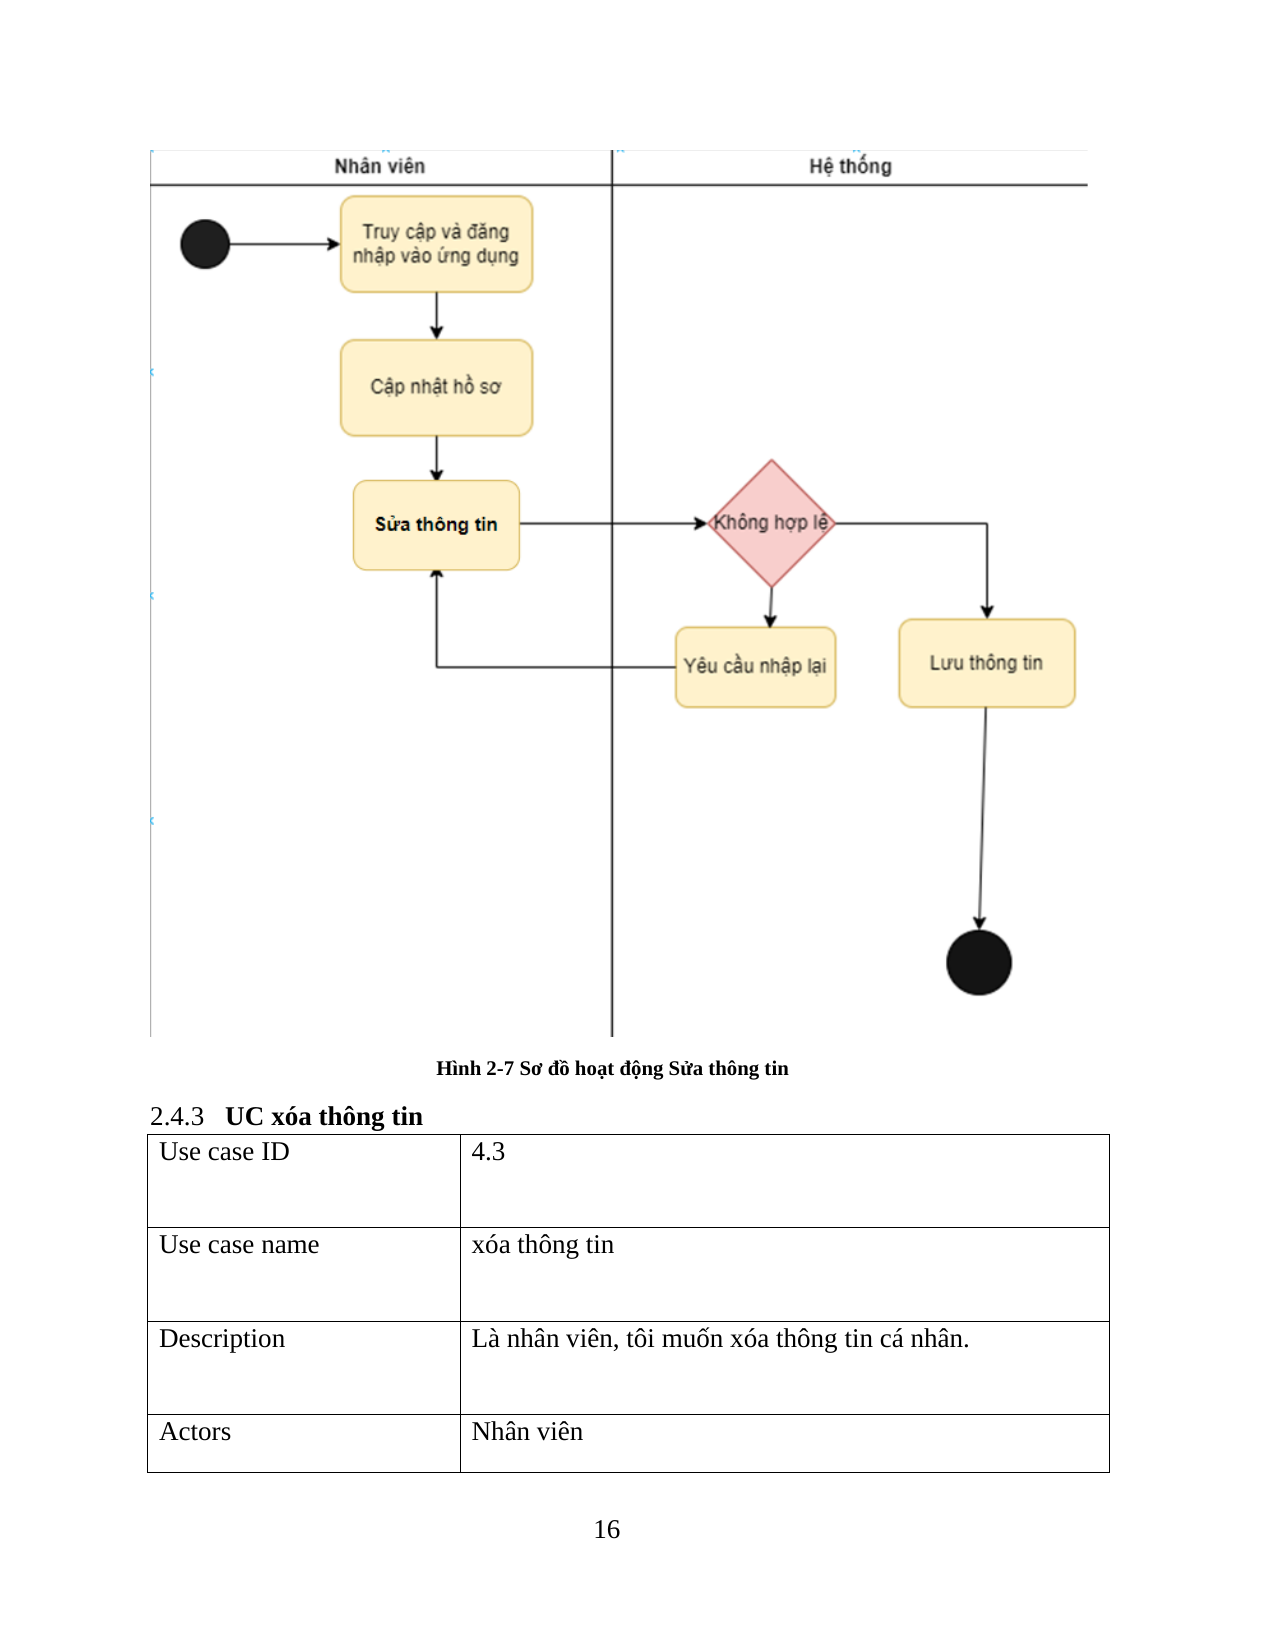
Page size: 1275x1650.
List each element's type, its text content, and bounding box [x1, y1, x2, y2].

table_cell Nhân viên [461, 1415, 1109, 1472]
table_cell Actors [148, 1415, 460, 1472]
table_header 4.3 [461, 1135, 1109, 1227]
table_cell xóa thông tin [461, 1228, 1109, 1321]
subtitle UC xóa thông tin [150, 1100, 1063, 1132]
table_cell Là nhân viên, tôi muốn xóa thông tin cá nhân. [461, 1322, 1109, 1414]
picture [150, 150, 1088, 1037]
table_cell Description [148, 1322, 460, 1414]
table_cell Use case name [148, 1228, 460, 1321]
table_header Use case ID [148, 1135, 460, 1227]
